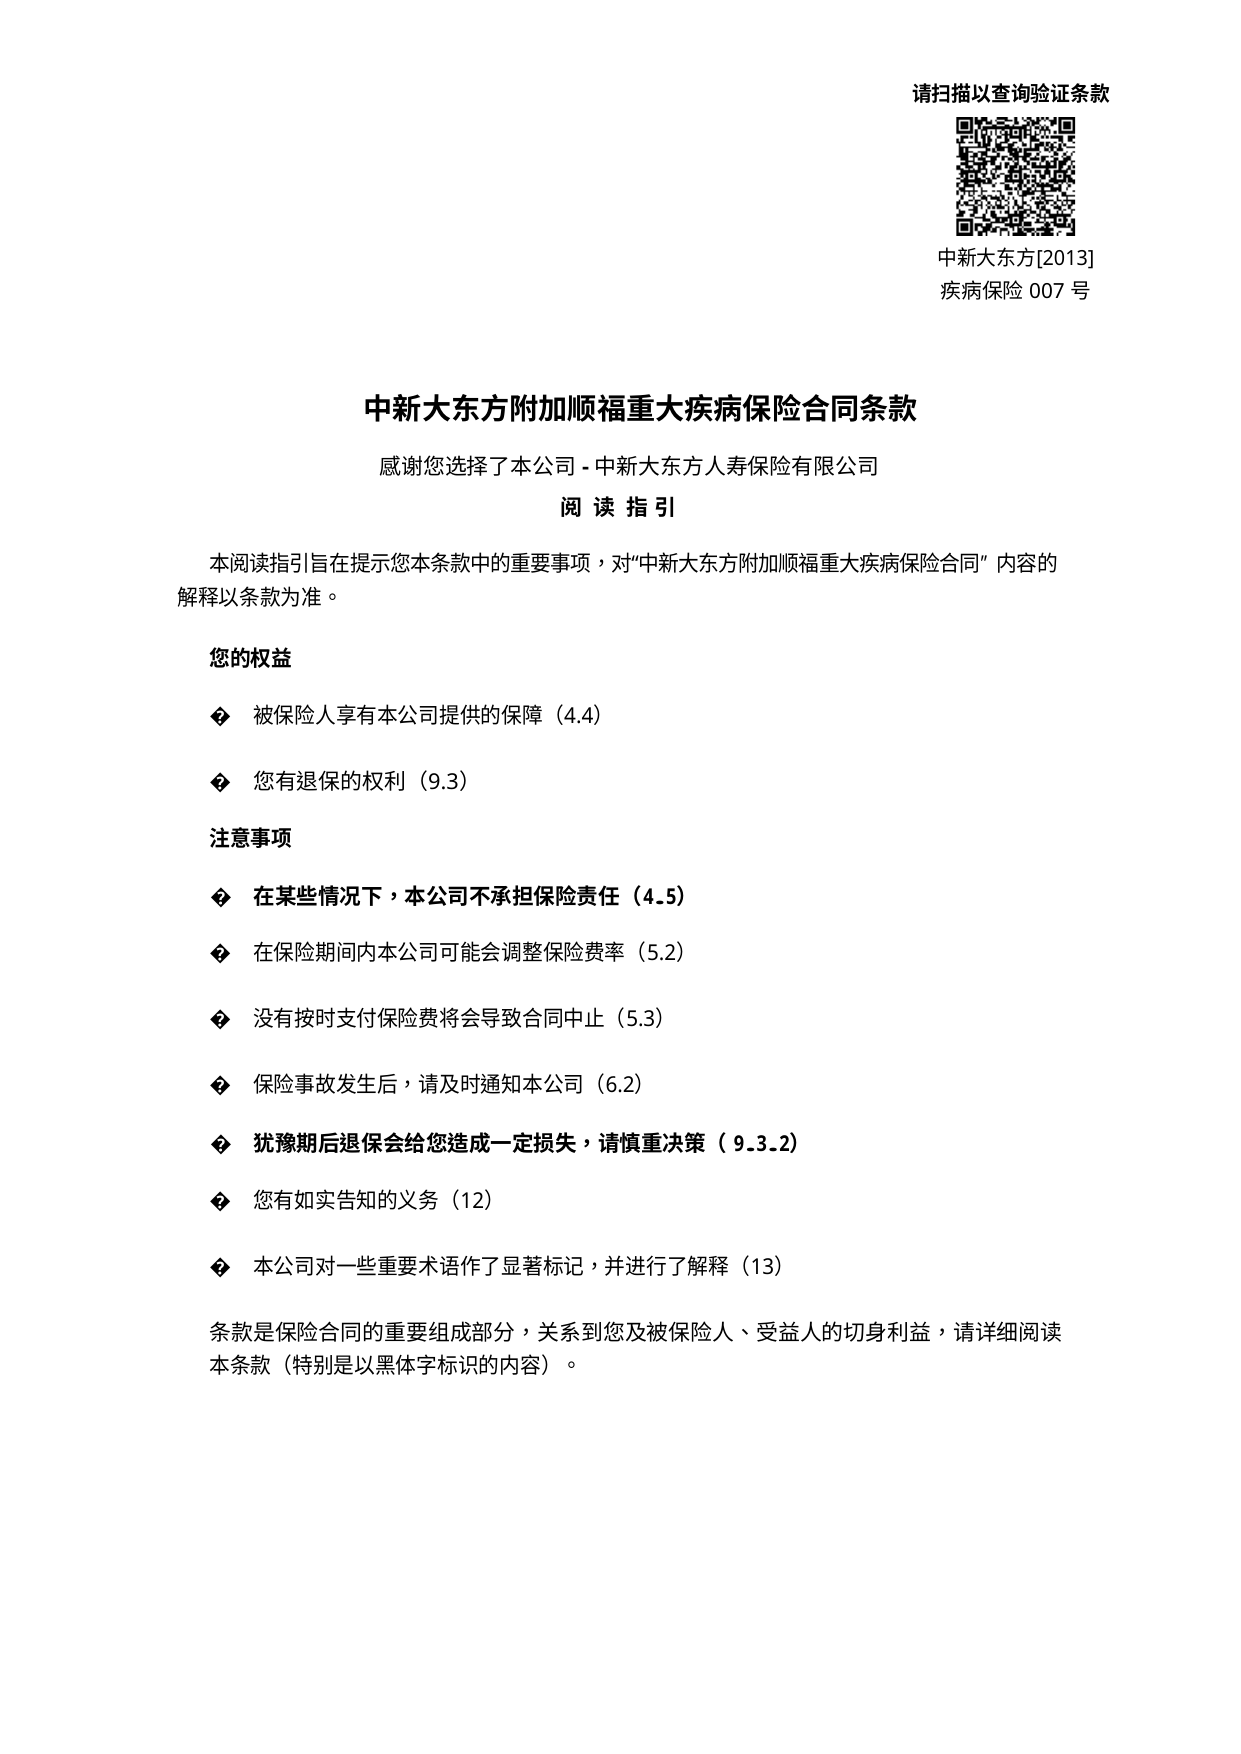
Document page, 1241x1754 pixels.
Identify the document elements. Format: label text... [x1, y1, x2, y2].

subtitle 犹豫期后退保会给您造成一定损失，请慎重决策（ 9.3.2） [210, 1128, 1132, 1158]
list 在保险期间内本公司可能会调整保险费率（5.2） [209, 937, 1132, 967]
text 感谢您选择了本公司 - 中新大东方人寿保险有限公司 [379, 451, 1132, 481]
list 被保险人享有本公司提供的保障（4.4） [209, 700, 1132, 730]
text 本阅读指引旨在提示您本条款中的重要事项，对“中新大东方附加顺福重大疾病保险合同” 内容的解释以条款为准。 [177, 548, 1063, 611]
subtitle 中新大东方附加顺福重大疾病保险合同条款 [363, 385, 1132, 428]
picture [956, 117, 1076, 236]
list 保险事故发生后，请及时通知本公司（6.2） [209, 1069, 1132, 1099]
text 条款是保险合同的重要组成部分，关系到您及被保险人、受益人的切身利益，请详细阅读本条款（特别是以黑体字标识的内容）。 [209, 1317, 1062, 1380]
list 没有按时支付保险费将会导致合同中止（5.3） [209, 1003, 1132, 1033]
subtitle 您的权益 [209, 643, 1132, 673]
list 您有退保的权利（9.3） 注意事项 [209, 766, 483, 853]
list 您有如实告知的义务（12） [209, 1185, 1132, 1214]
subtitle 在某些情况下，本公司不承担保险责任（4.5） [210, 881, 1132, 911]
list 本公司对一些重要术语作了显著标记，并进行了解释（13） [209, 1251, 1132, 1281]
subtitle 阅 读 指 引 [560, 491, 1132, 521]
text 请扫描以查询验证条款 [912, 75, 1132, 108]
